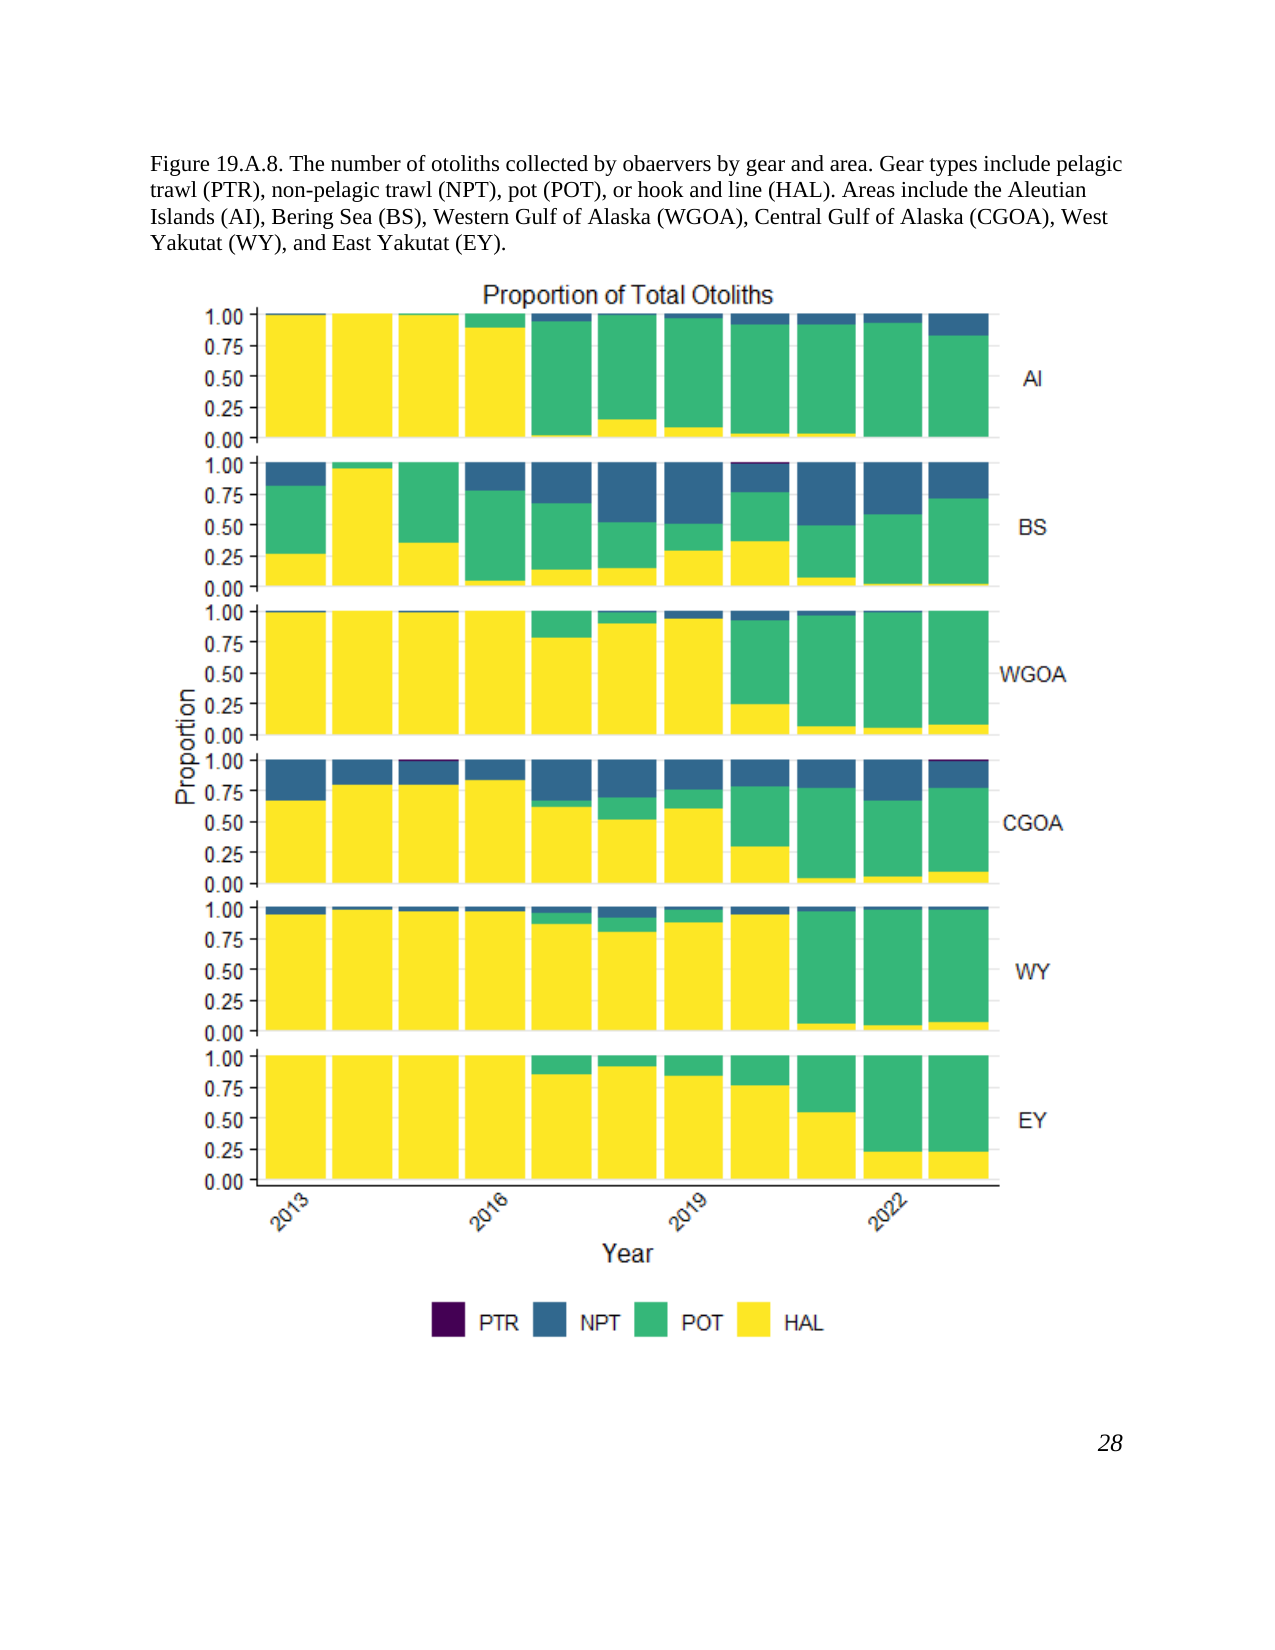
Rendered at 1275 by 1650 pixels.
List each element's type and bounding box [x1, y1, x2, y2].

picture [168, 272, 1079, 1364]
